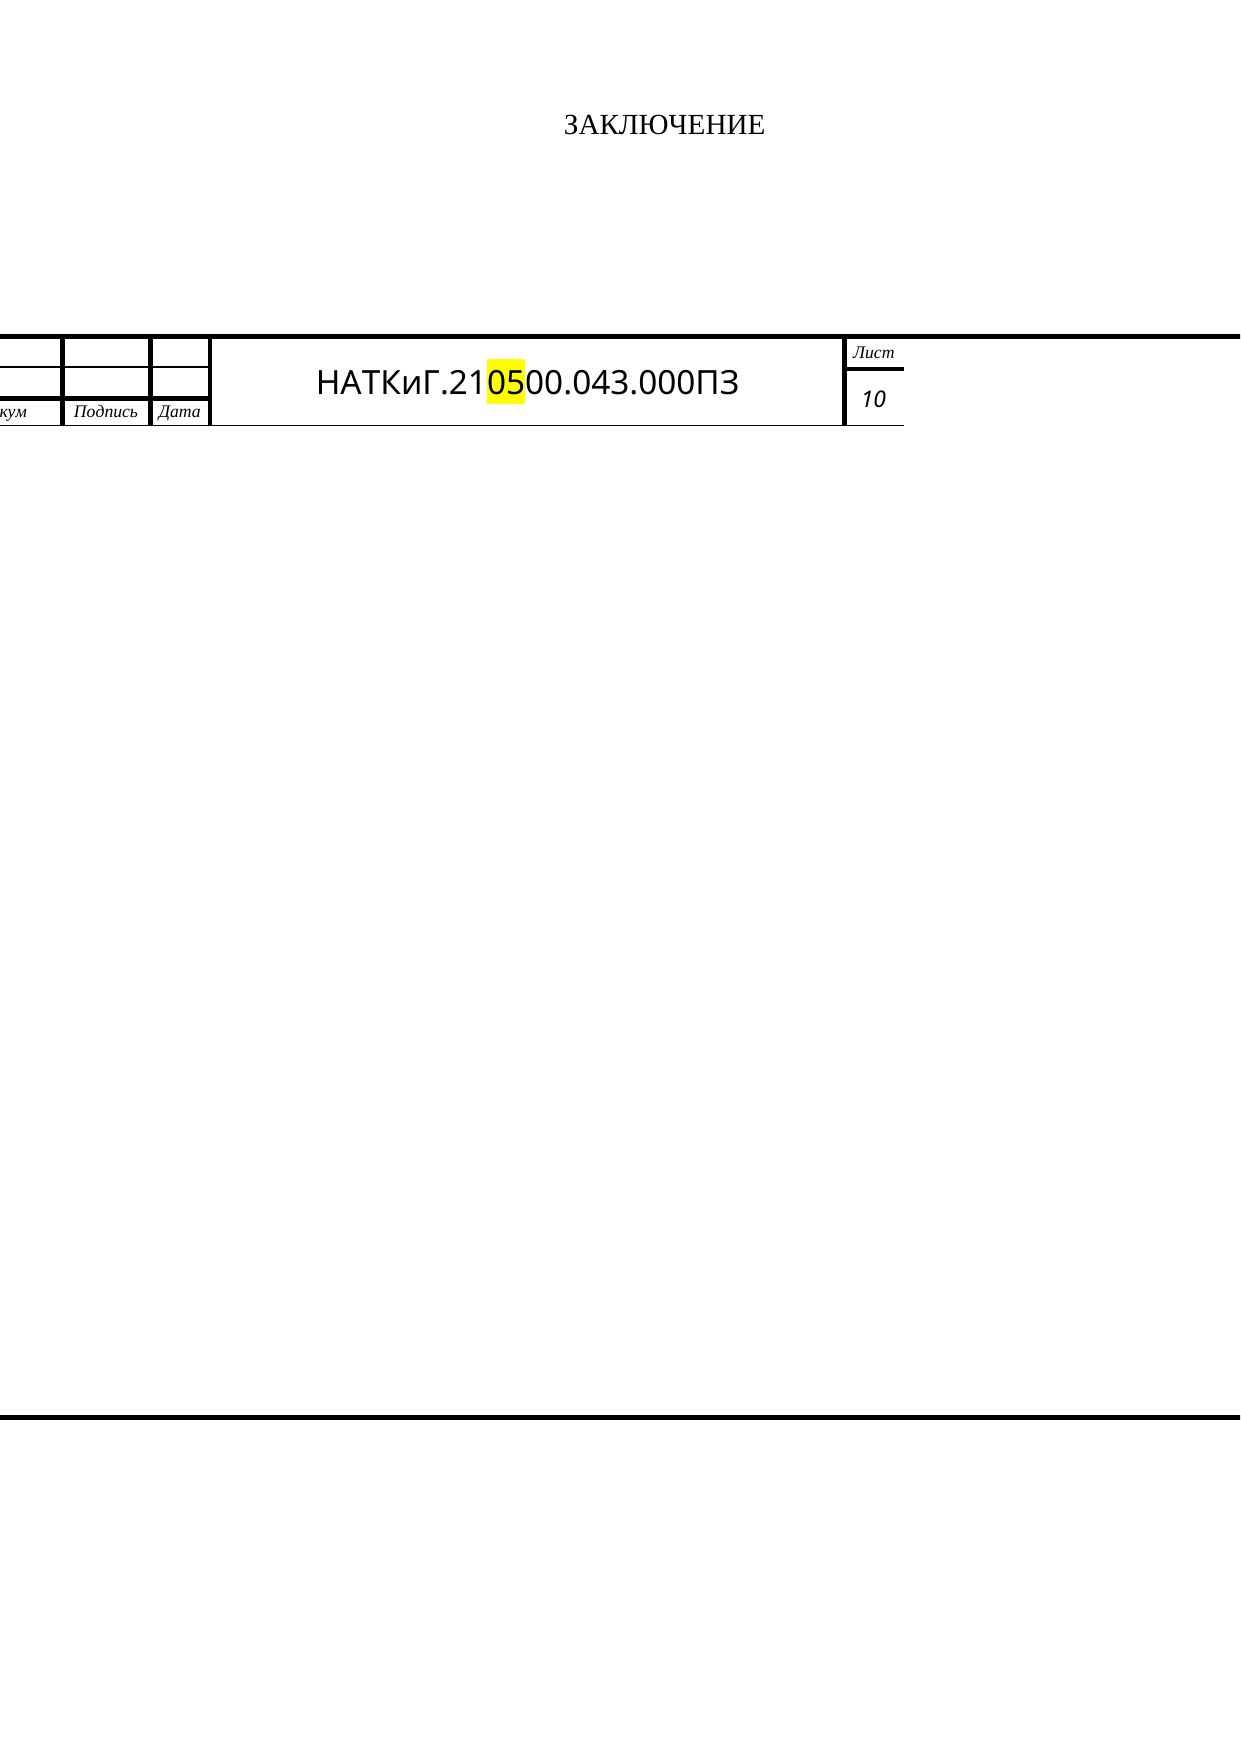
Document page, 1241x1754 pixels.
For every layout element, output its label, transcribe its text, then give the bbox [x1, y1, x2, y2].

text ЗАКЛЮЧЕНИЕ [177, 107, 1152, 141]
